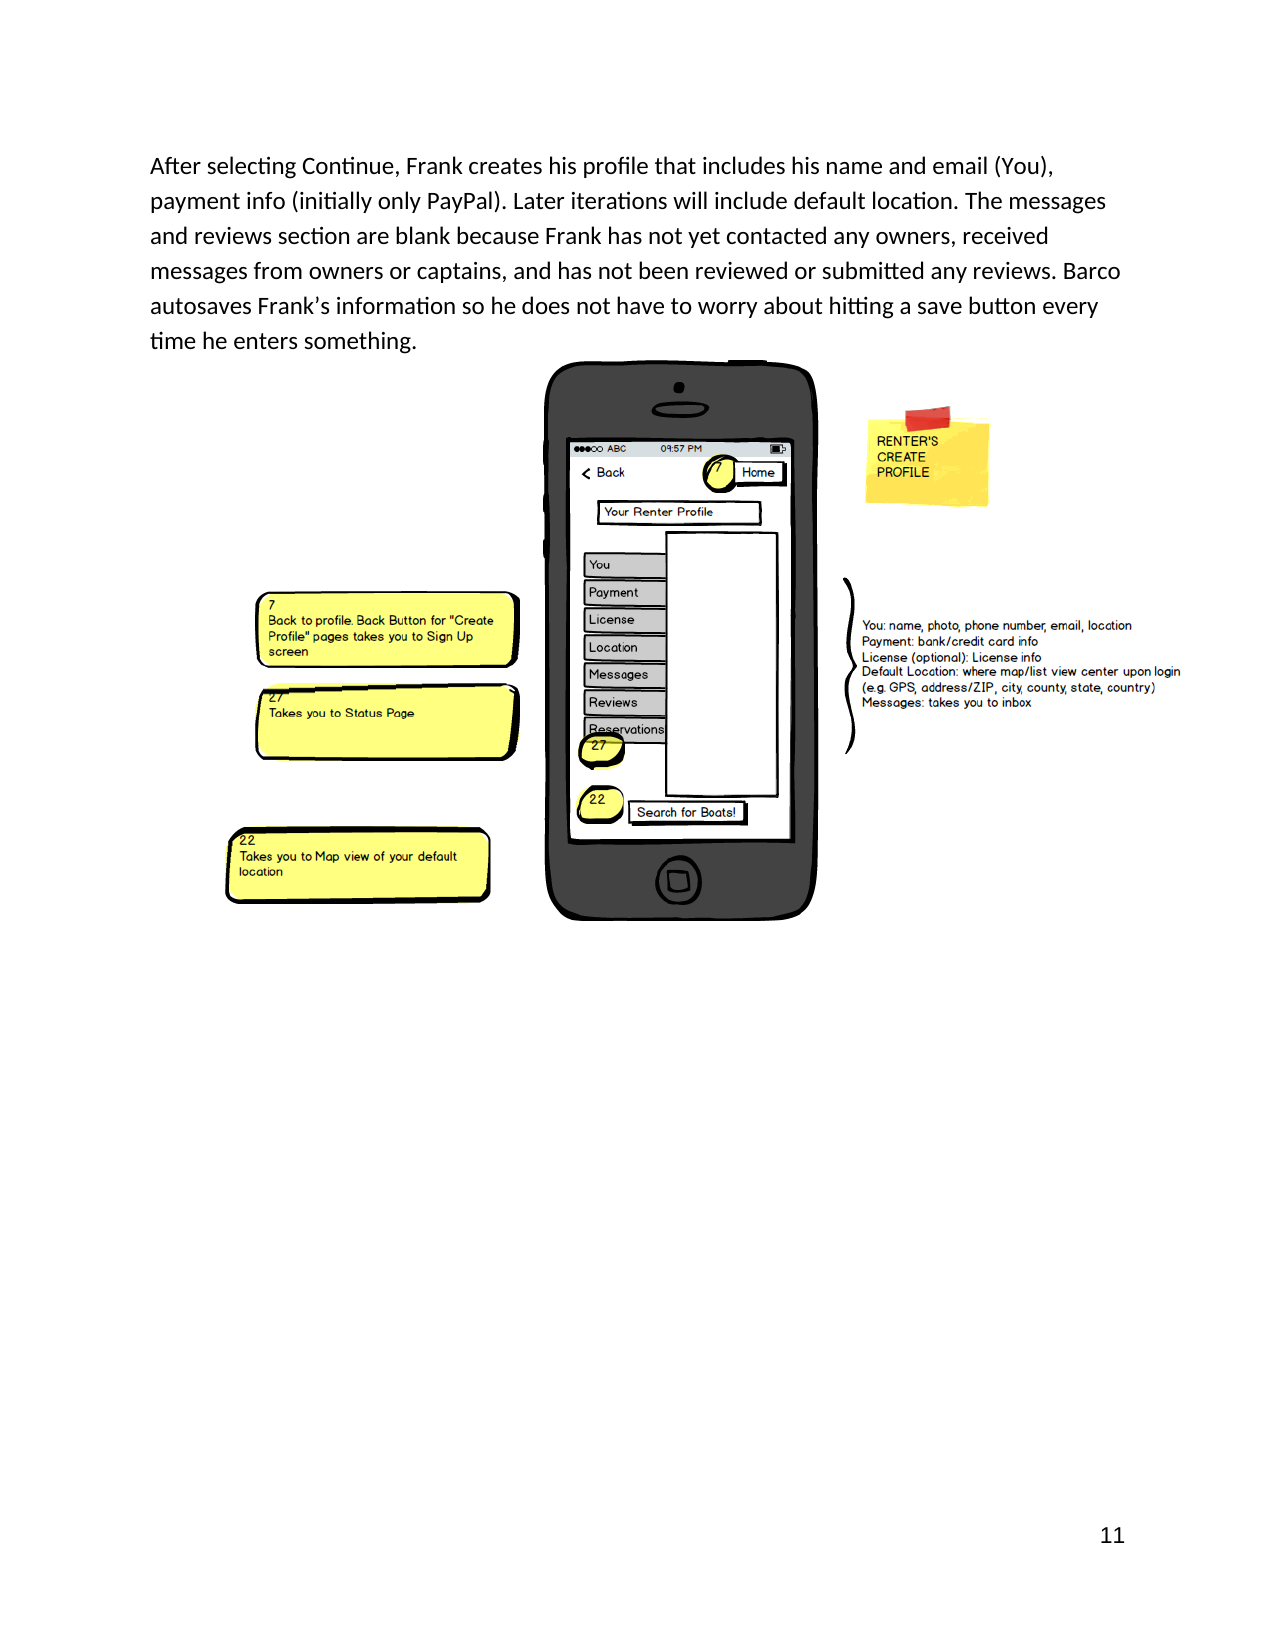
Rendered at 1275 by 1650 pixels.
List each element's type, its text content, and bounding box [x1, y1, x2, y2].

list After selecting Continue, Frank creates his profile that includes his name and email (You), payment info (initially only PayPal). Later iterations will include default location. The messages and reviews section are blank because Frank has not yet contacted any owners, received messages from owners or captains, and has not been reviewed or submitted any reviews. Barco autosaves Frank’s information so he does not have to worry about hitting a save button every time he enters something. [150, 150, 1125, 356]
picture [225, 360, 1199, 921]
